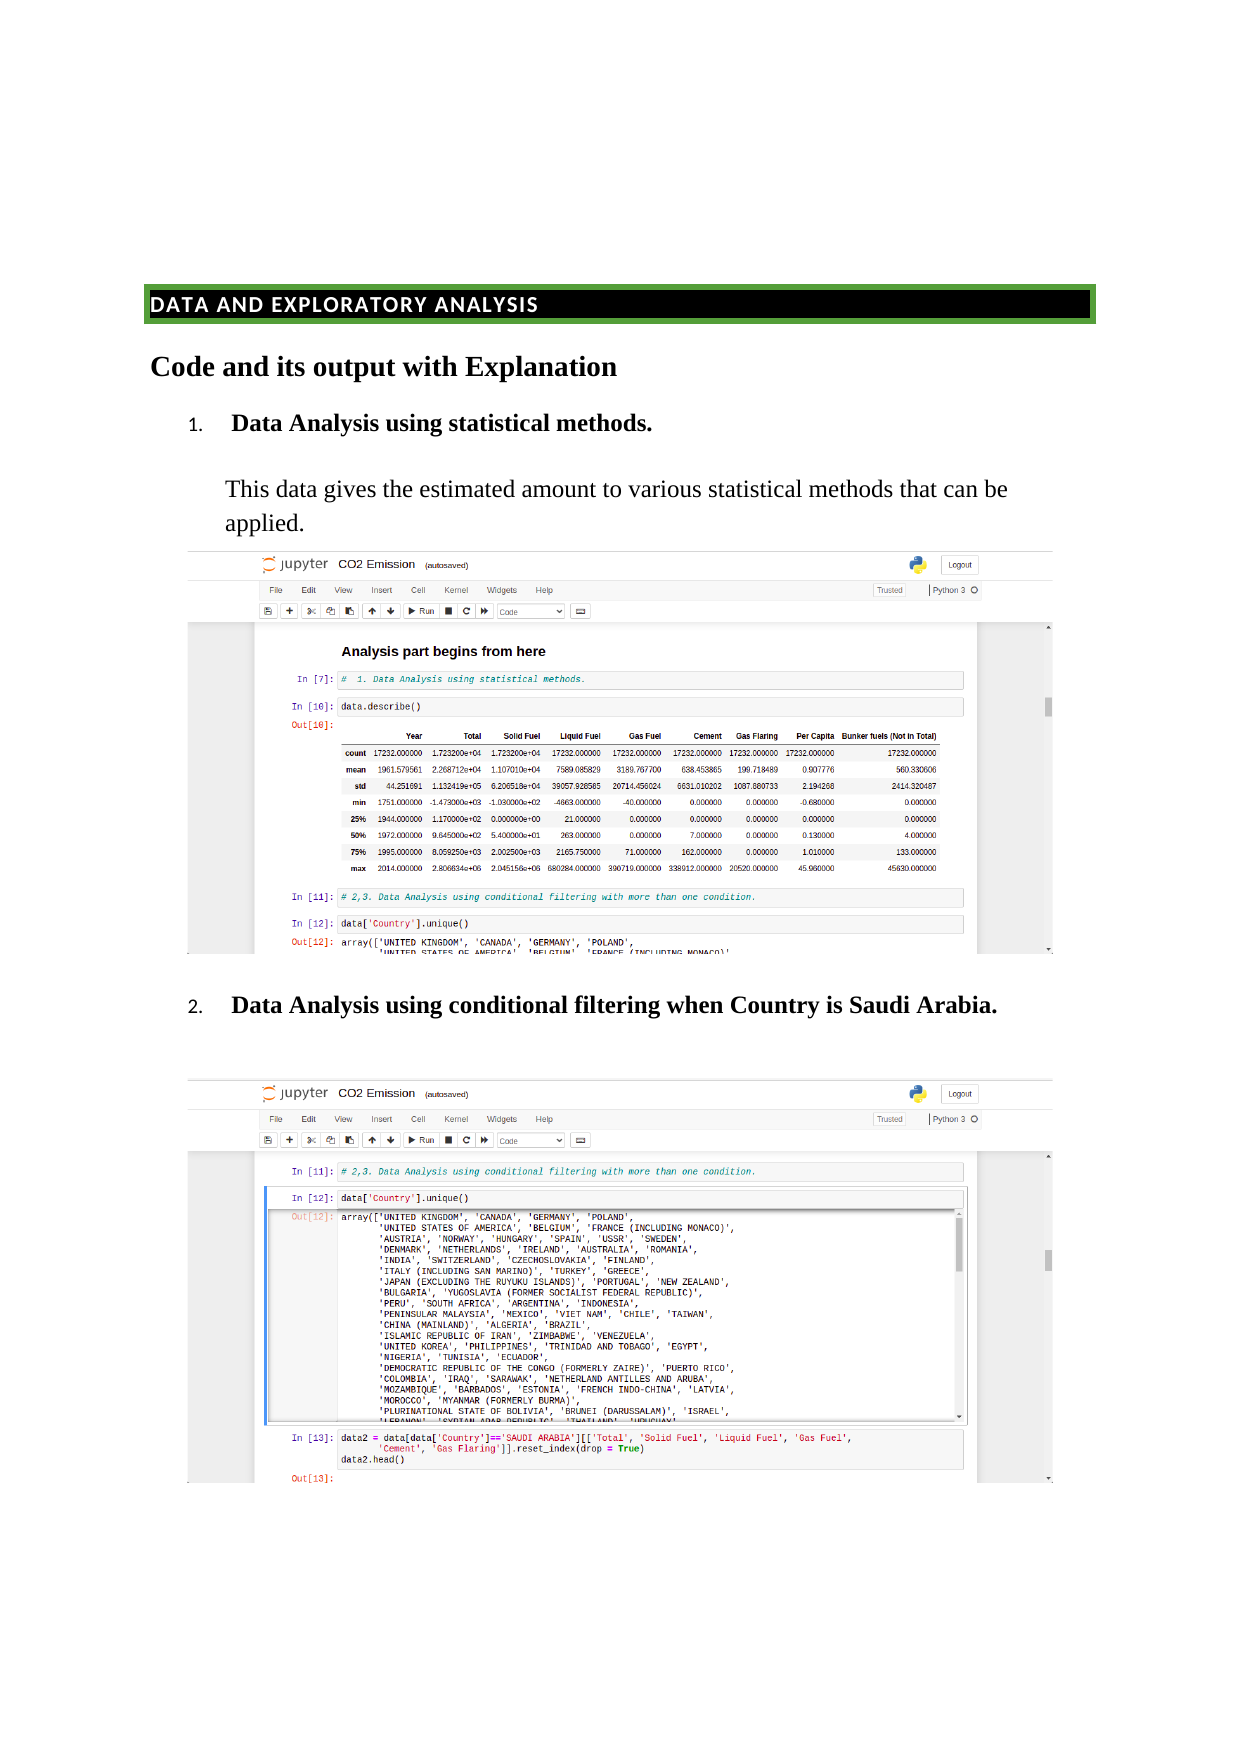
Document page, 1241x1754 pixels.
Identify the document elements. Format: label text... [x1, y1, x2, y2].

subtitle Data and Exploratory Analysis [150, 290, 1090, 318]
text Code and its output with Explanation [150, 349, 1090, 383]
list This data gives the estimated amount to various statistical methods that can be applied. [225, 474, 1090, 536]
picture [187, 1078, 1053, 1483]
list Data Analysis using statistical methods. [187, 408, 1090, 437]
picture [187, 551, 1053, 954]
list Data Analysis using conditional filtering when Country is Saudi Arabia. [187, 991, 1090, 1019]
